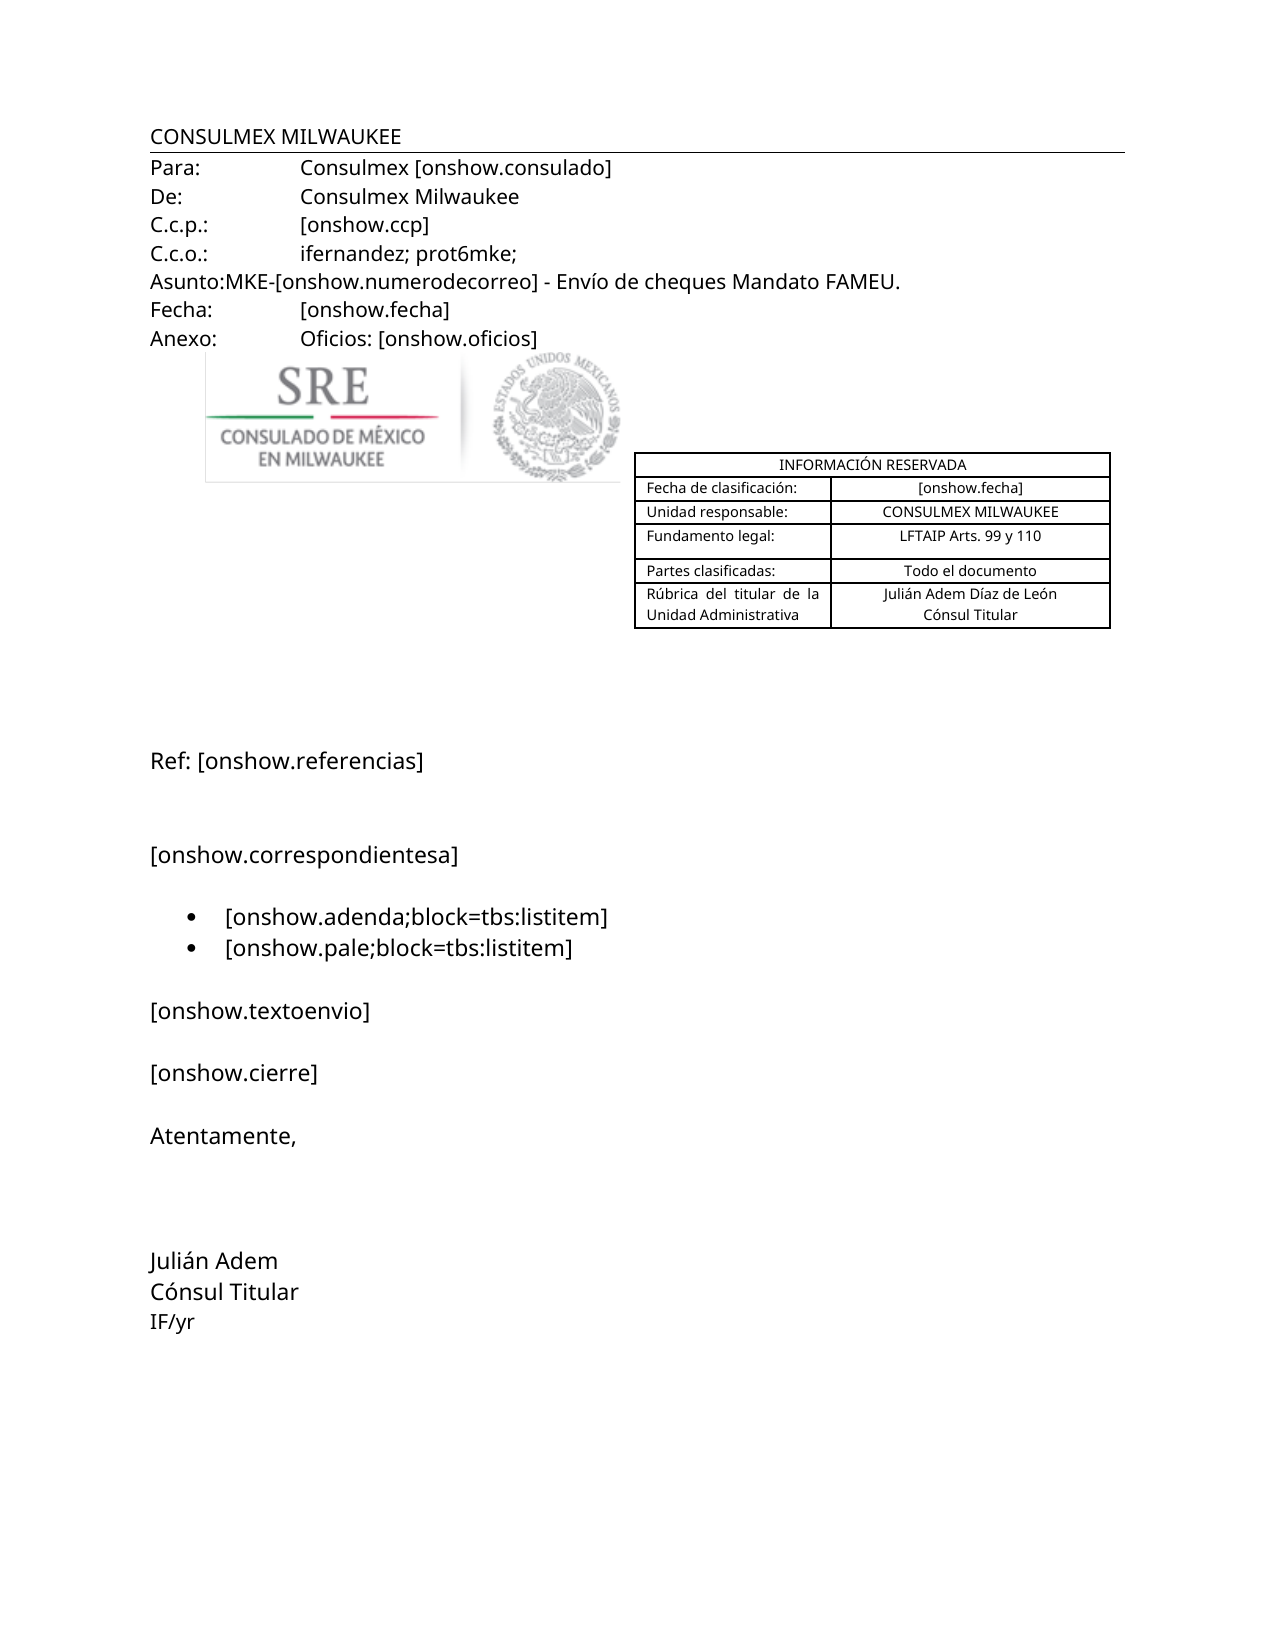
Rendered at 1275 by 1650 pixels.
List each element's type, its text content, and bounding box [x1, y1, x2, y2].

table_cell Rúbrica del titular de la Unidad Administrativa [636, 584, 830, 627]
table_cell Julián Adem Díaz de León Cónsul Titular [832, 584, 1109, 627]
text Cónsul Titular [150, 1276, 1125, 1307]
text [onshow.cierre] [150, 1057, 1125, 1089]
text Asunto: MKE-[onshow.numerodecorreo] - Envío de cheques Mandato FAMEU. [150, 267, 1125, 296]
text IF/yr [150, 1307, 1125, 1336]
text [onshow.correspondientesa] [150, 839, 1125, 870]
text Fecha: [onshow.fecha] [150, 296, 1125, 324]
list [onshow.adenda;block=tbs:listitem] [187, 901, 1125, 932]
text De: Consulmex Milwaukee [150, 182, 1125, 210]
table_cell Fecha de clasificación: [636, 478, 830, 499]
picture [205, 352, 621, 484]
text C.c.p.: [onshow.ccp] [150, 210, 1125, 239]
text Julián Adem [150, 1245, 1125, 1276]
table_cell Todo el documento [832, 560, 1109, 582]
table_header INFORMACIÓN RESERVADA [636, 454, 1109, 476]
table_cell Unidad responsable: [636, 502, 830, 523]
text Ref: [onshow.referencias] [150, 745, 1125, 776]
table_cell CONSULMEX MILWAUKEE [832, 502, 1109, 523]
text Atentamente, [150, 1120, 1125, 1151]
table_cell [onshow.fecha] [832, 478, 1109, 499]
table_cell Fundamento legal: [636, 525, 830, 558]
list [onshow.pale;block=tbs:listitem] [187, 932, 1125, 964]
text Anexo: Oficios: [onshow.oficios] [150, 324, 1125, 352]
table_cell Partes clasificadas: [636, 560, 830, 582]
table_cell LFTAIP Arts. 99 y 110 [832, 525, 1109, 558]
text [onshow.textoenvio] [150, 995, 1125, 1026]
text Para: Consulmex [onshow.consulado] [150, 153, 1125, 182]
text C.c.o.: ifernandez; prot6mke; [150, 239, 1125, 267]
text CONSULMEX MILWAUKEE [150, 122, 1125, 152]
